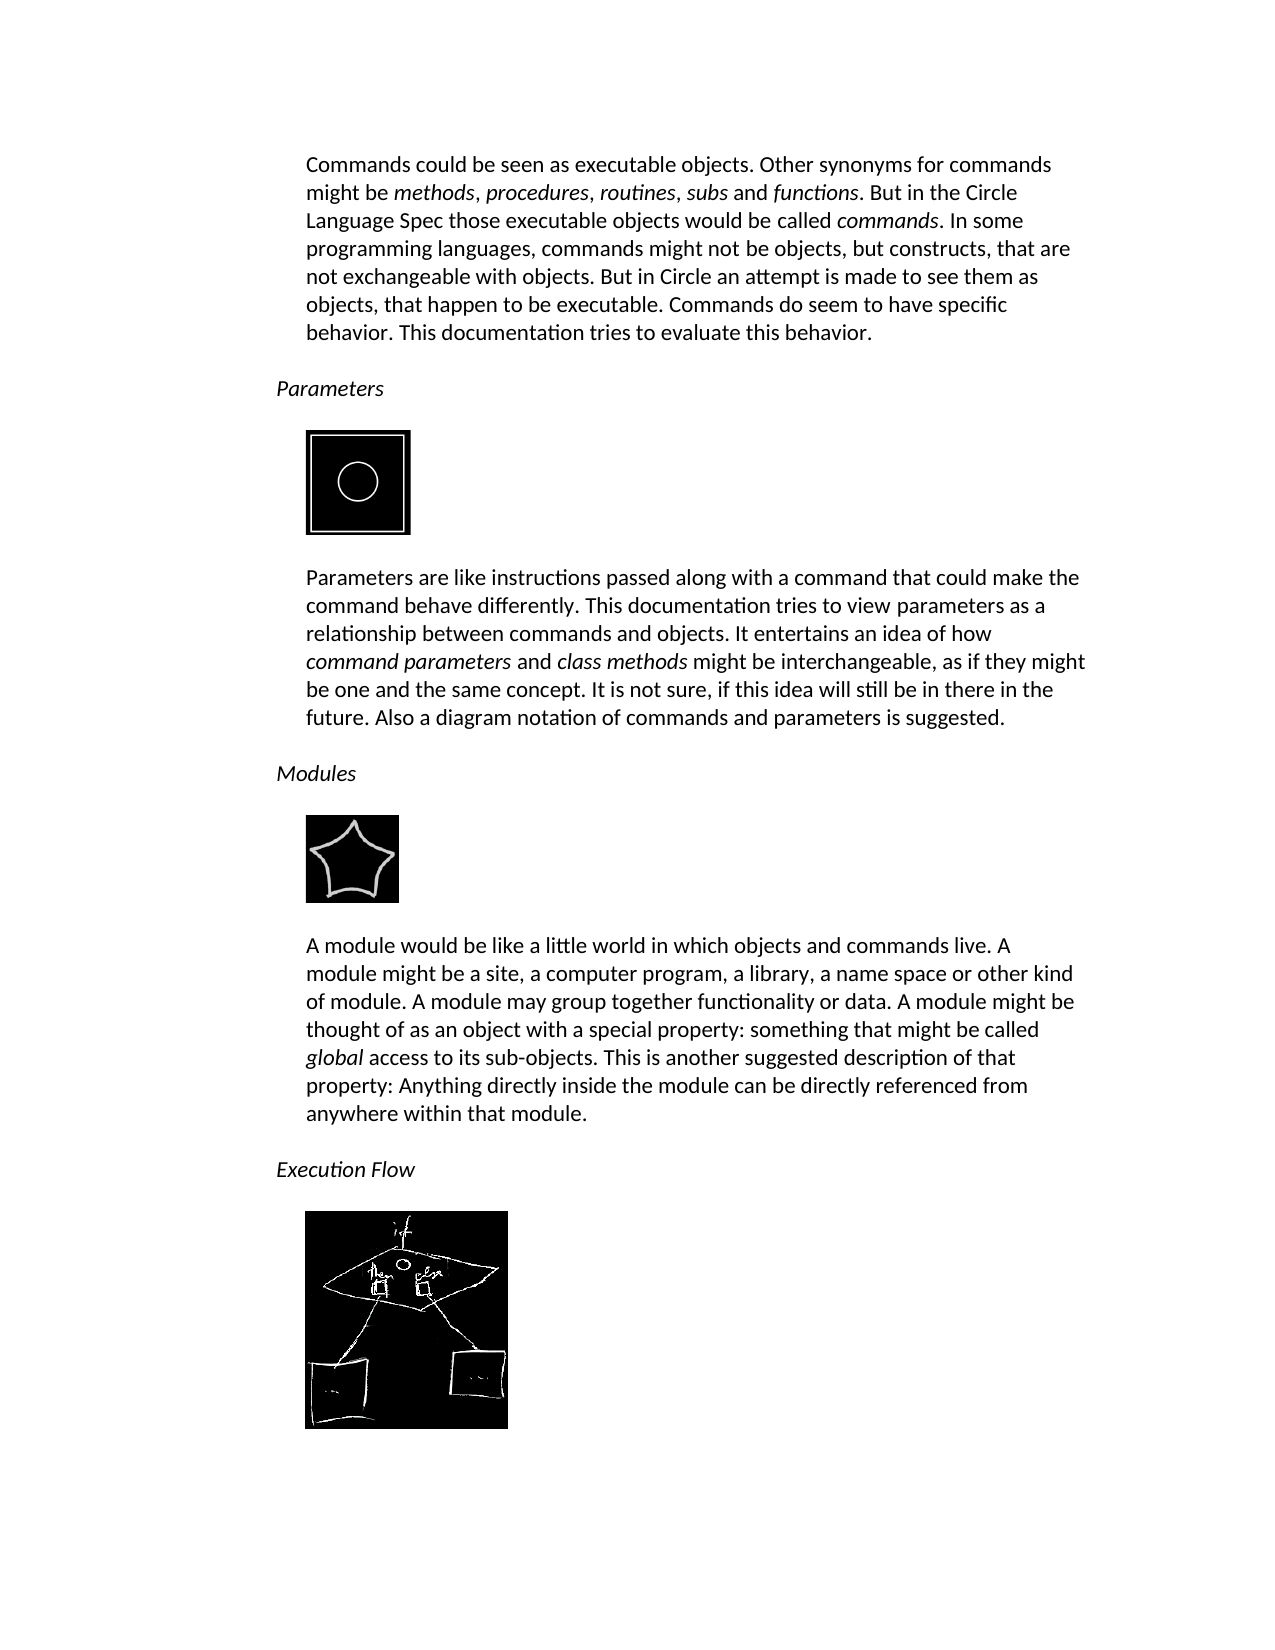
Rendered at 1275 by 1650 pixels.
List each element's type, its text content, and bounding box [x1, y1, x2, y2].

subtitle Parameters [276, 374, 1087, 402]
subtitle Modules [276, 759, 1087, 787]
text A module would be like a little world in which objects and commands live. A module might be a site, a computer program, a library, a name space or other kind of module. A module may group together functionality or data. A module might be thought of as an object with a special property: something that might be called global access to its sub-objects. This is another suggested description of that property: Anything directly inside the module can be directly referenced from anywhere within that module. [306, 931, 1087, 1127]
picture [305, 430, 411, 535]
picture [305, 1211, 508, 1429]
subtitle Execution Flow [276, 1155, 1087, 1183]
text Parameters are like instructions passed along with a command that could make the command behave differently. This documentation tries to view parameters as a relationship between commands and objects. It entertains an idea of how command parameters and class methods might be interchangeable, as if they might be one and the same concept. It is not sure, if this idea will still be in there in the future. Also a diagram notation of commands and parameters is suggested. [306, 563, 1087, 731]
text Commands could be seen as executable objects. Other synonyms for commands might be methods, procedures, routines, subs and functions. But in the Circle Language Spec those executable objects would be called commands. In some programming languages, commands might not be objects, but constructs, that are not exchangeable with objects. But in Circle an attempt is made to see them as objects, that happen to be executable. Commands do seem to have specific behavior. This documentation tries to evaluate this behavior. [306, 150, 1087, 346]
